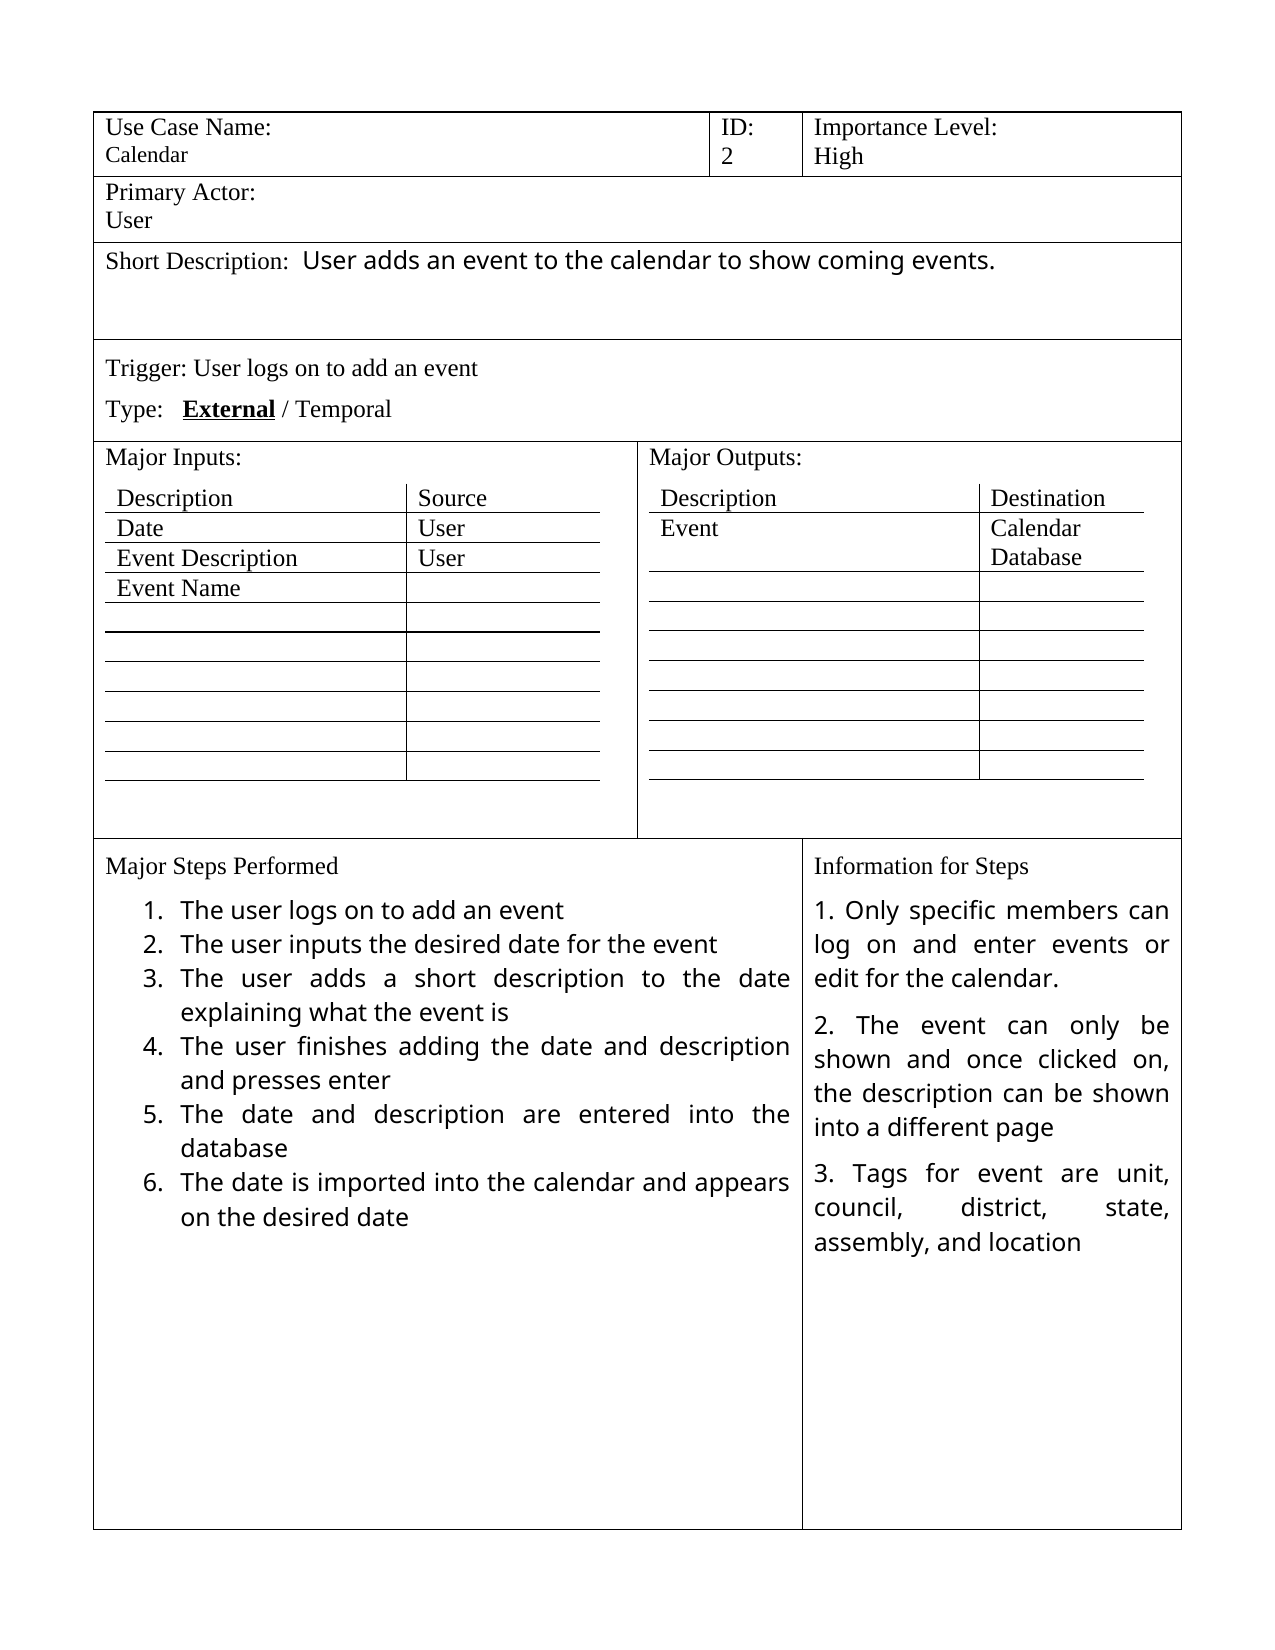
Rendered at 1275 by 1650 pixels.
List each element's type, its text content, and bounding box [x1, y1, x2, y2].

table_cell Trigger: User logs on to add an event Type: External / Temporal [94, 340, 1181, 441]
table_cell Major Outputs: [638, 442, 1181, 838]
table_cell Major Inputs: [94, 442, 637, 838]
table_header Importance Level: High [803, 113, 1181, 176]
table_header ID: 2 [710, 113, 802, 176]
table_cell Information for Steps 1. Only specific members can log on and enter events or edit for the calendar. 2. The event can only be shown and once clicked on, the description can be shown into a different page 3. Tags for event are unit, council, district, state, assembly, and location [803, 839, 1181, 1529]
table_cell Short Description: User adds an event to the calendar to show coming events. [94, 243, 1181, 339]
table_header Use Case Name: Calendar [94, 113, 709, 176]
table_cell Primary Actor: User [94, 177, 1181, 242]
table_cell Major Steps Performed The user logs on to add an event The user inputs the desired date for the event The user adds a short description to the date explaining what the event is The user finishes adding the date and description and presses enter The date and description are entered into the database The date is imported into the calendar and appears on the desired date [94, 839, 802, 1529]
